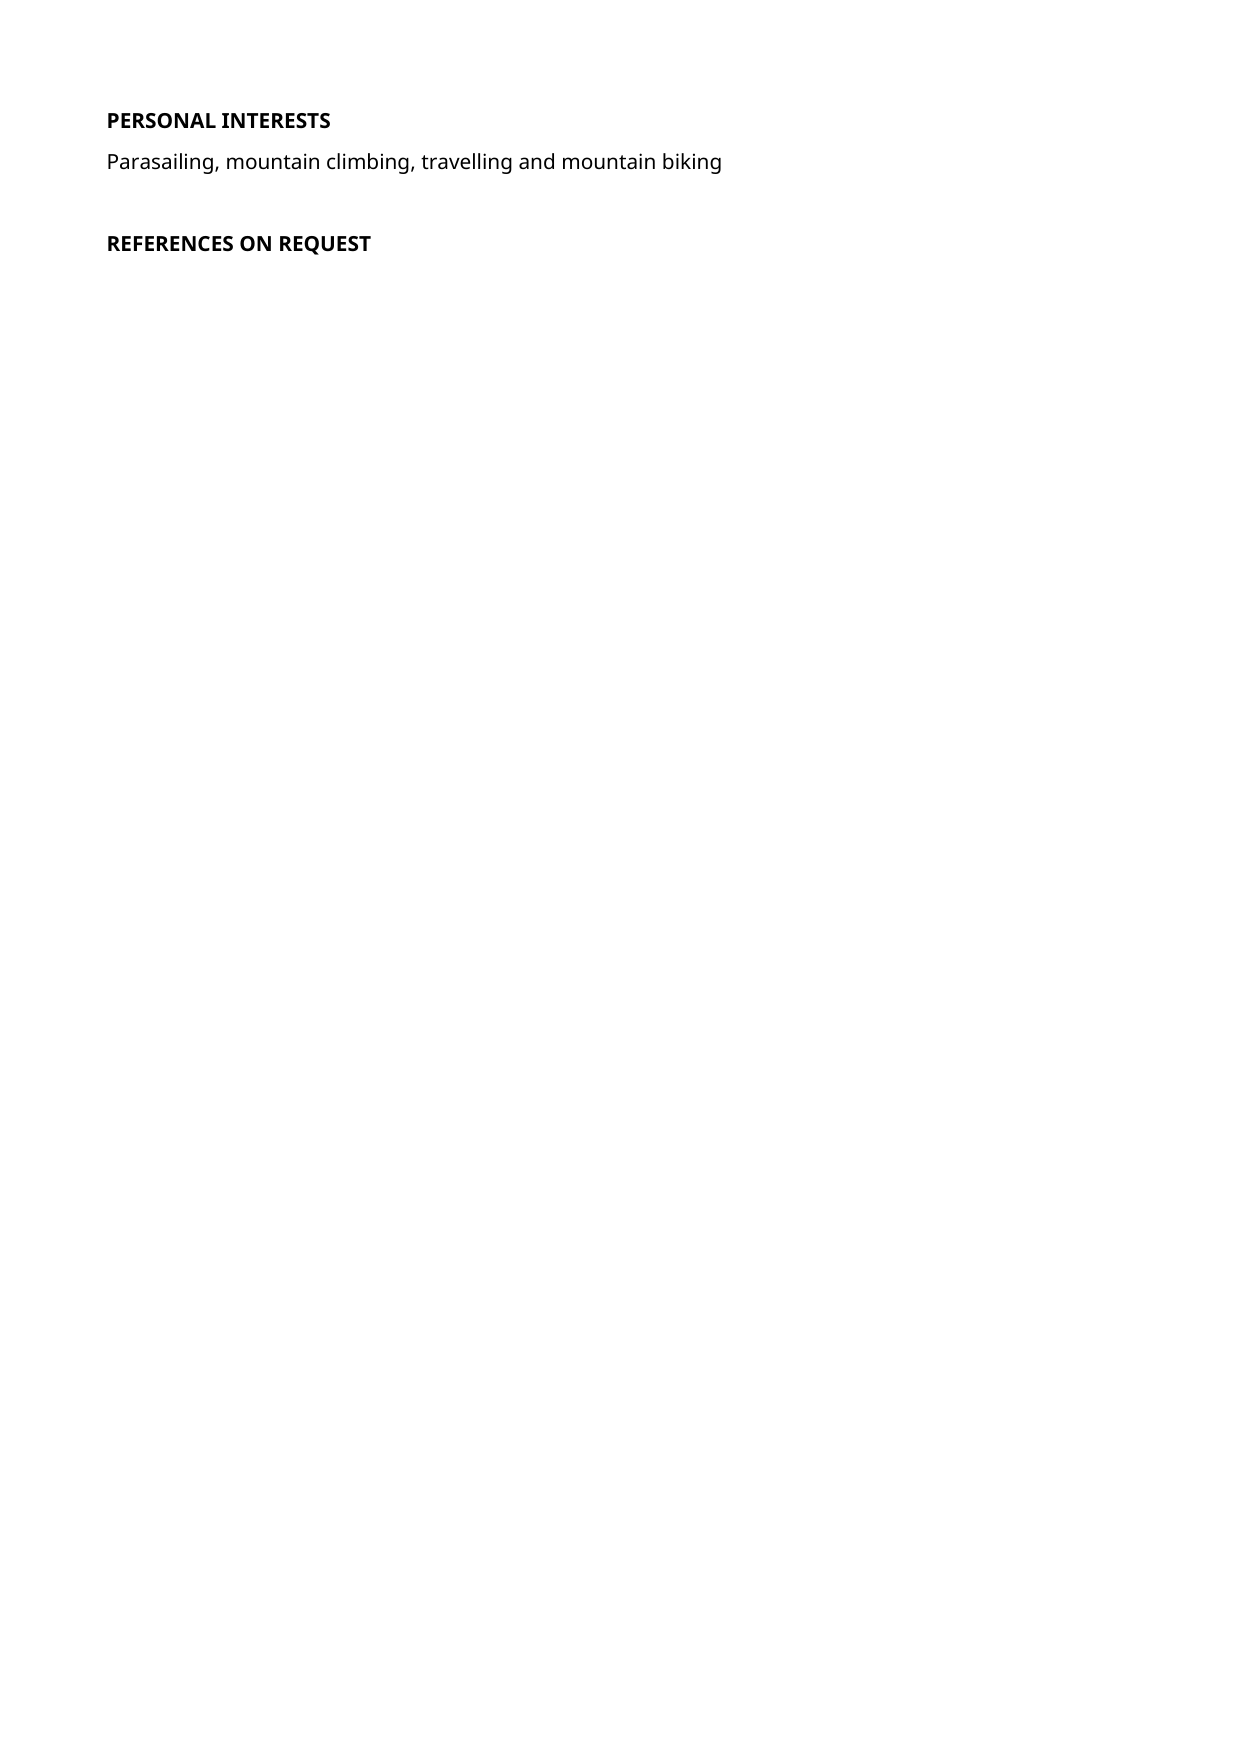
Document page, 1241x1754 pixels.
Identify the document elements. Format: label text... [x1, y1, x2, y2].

text REFERENCES ON REQUEST [106, 229, 1134, 258]
text Parasailing, mountain climbing, travelling and mountain biking [106, 147, 1134, 176]
text PERSONAL INTERESTS [106, 106, 1134, 135]
